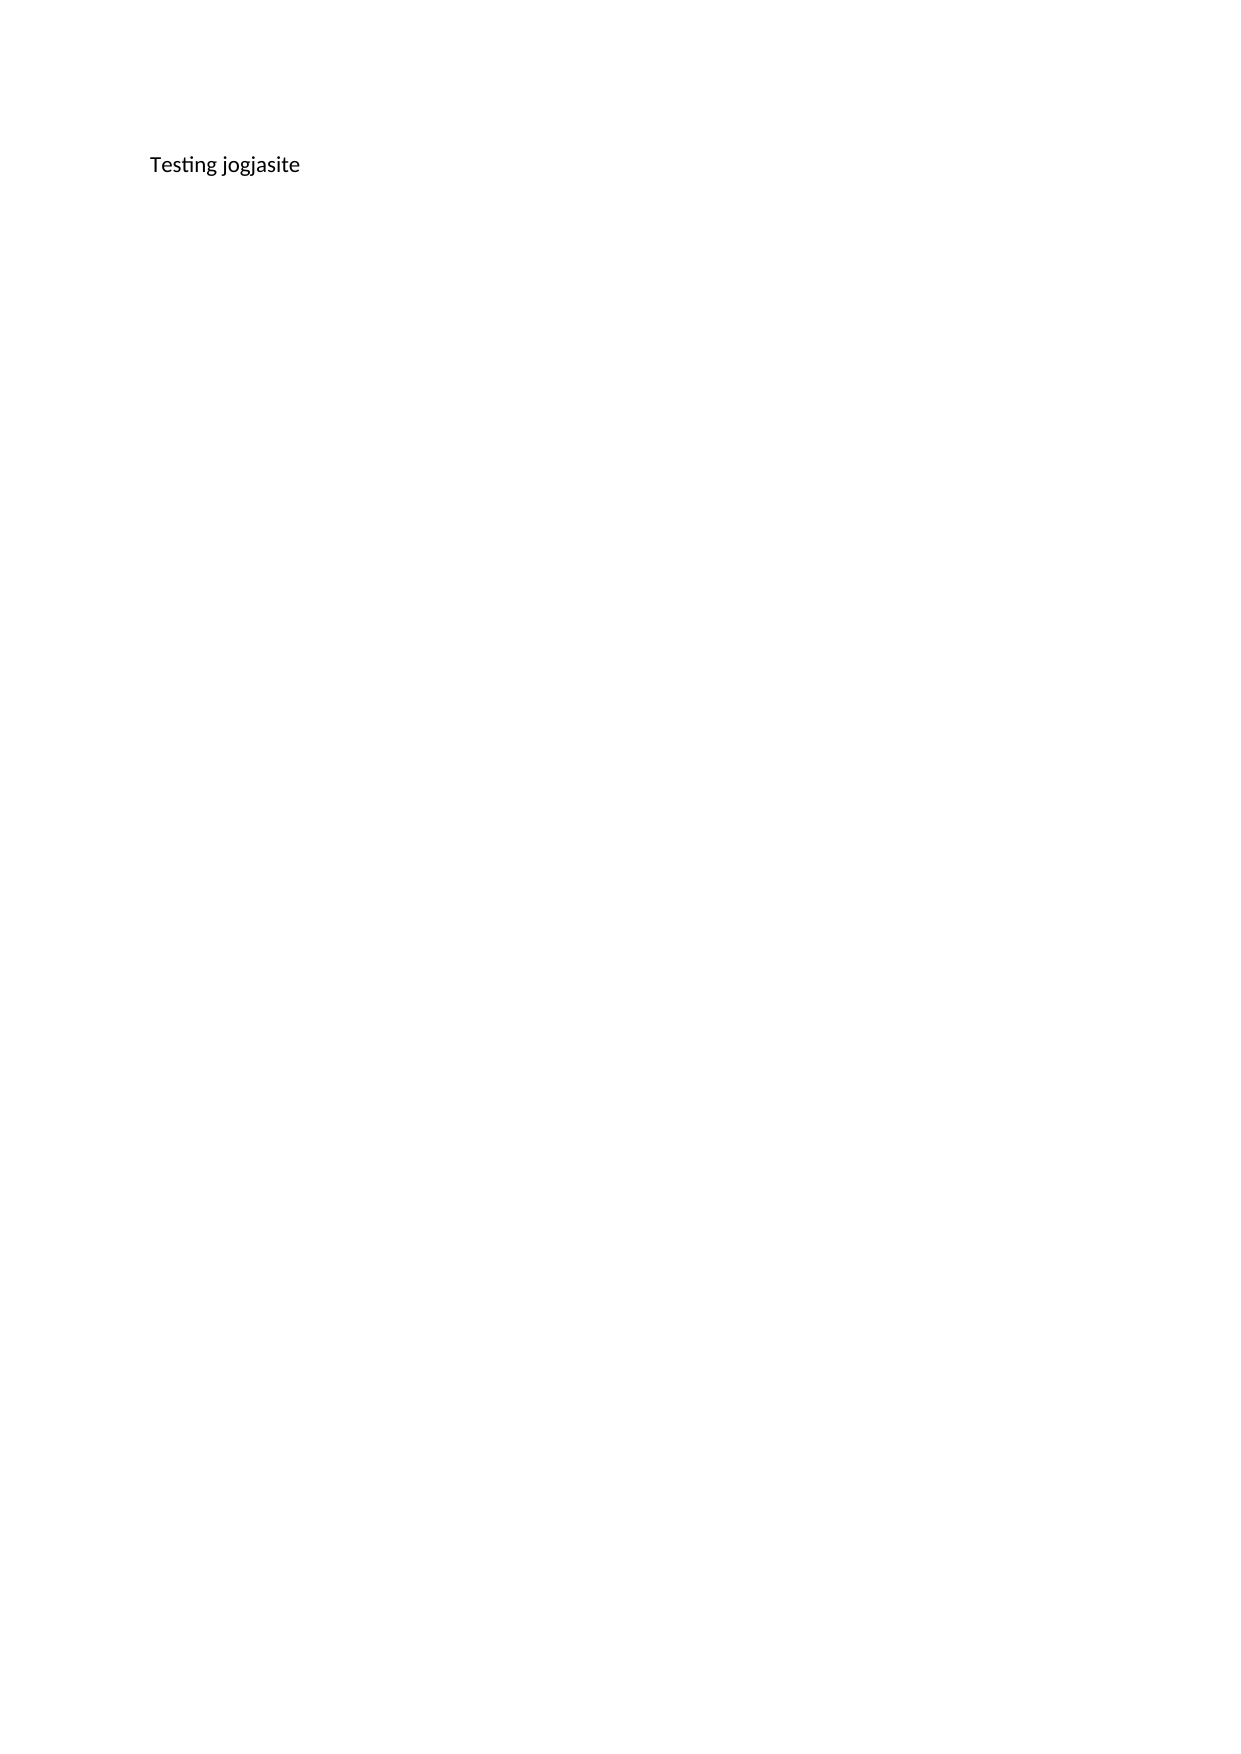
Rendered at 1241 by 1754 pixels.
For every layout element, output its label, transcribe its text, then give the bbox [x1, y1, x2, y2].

text Testing jogjasite [150, 150, 1090, 178]
